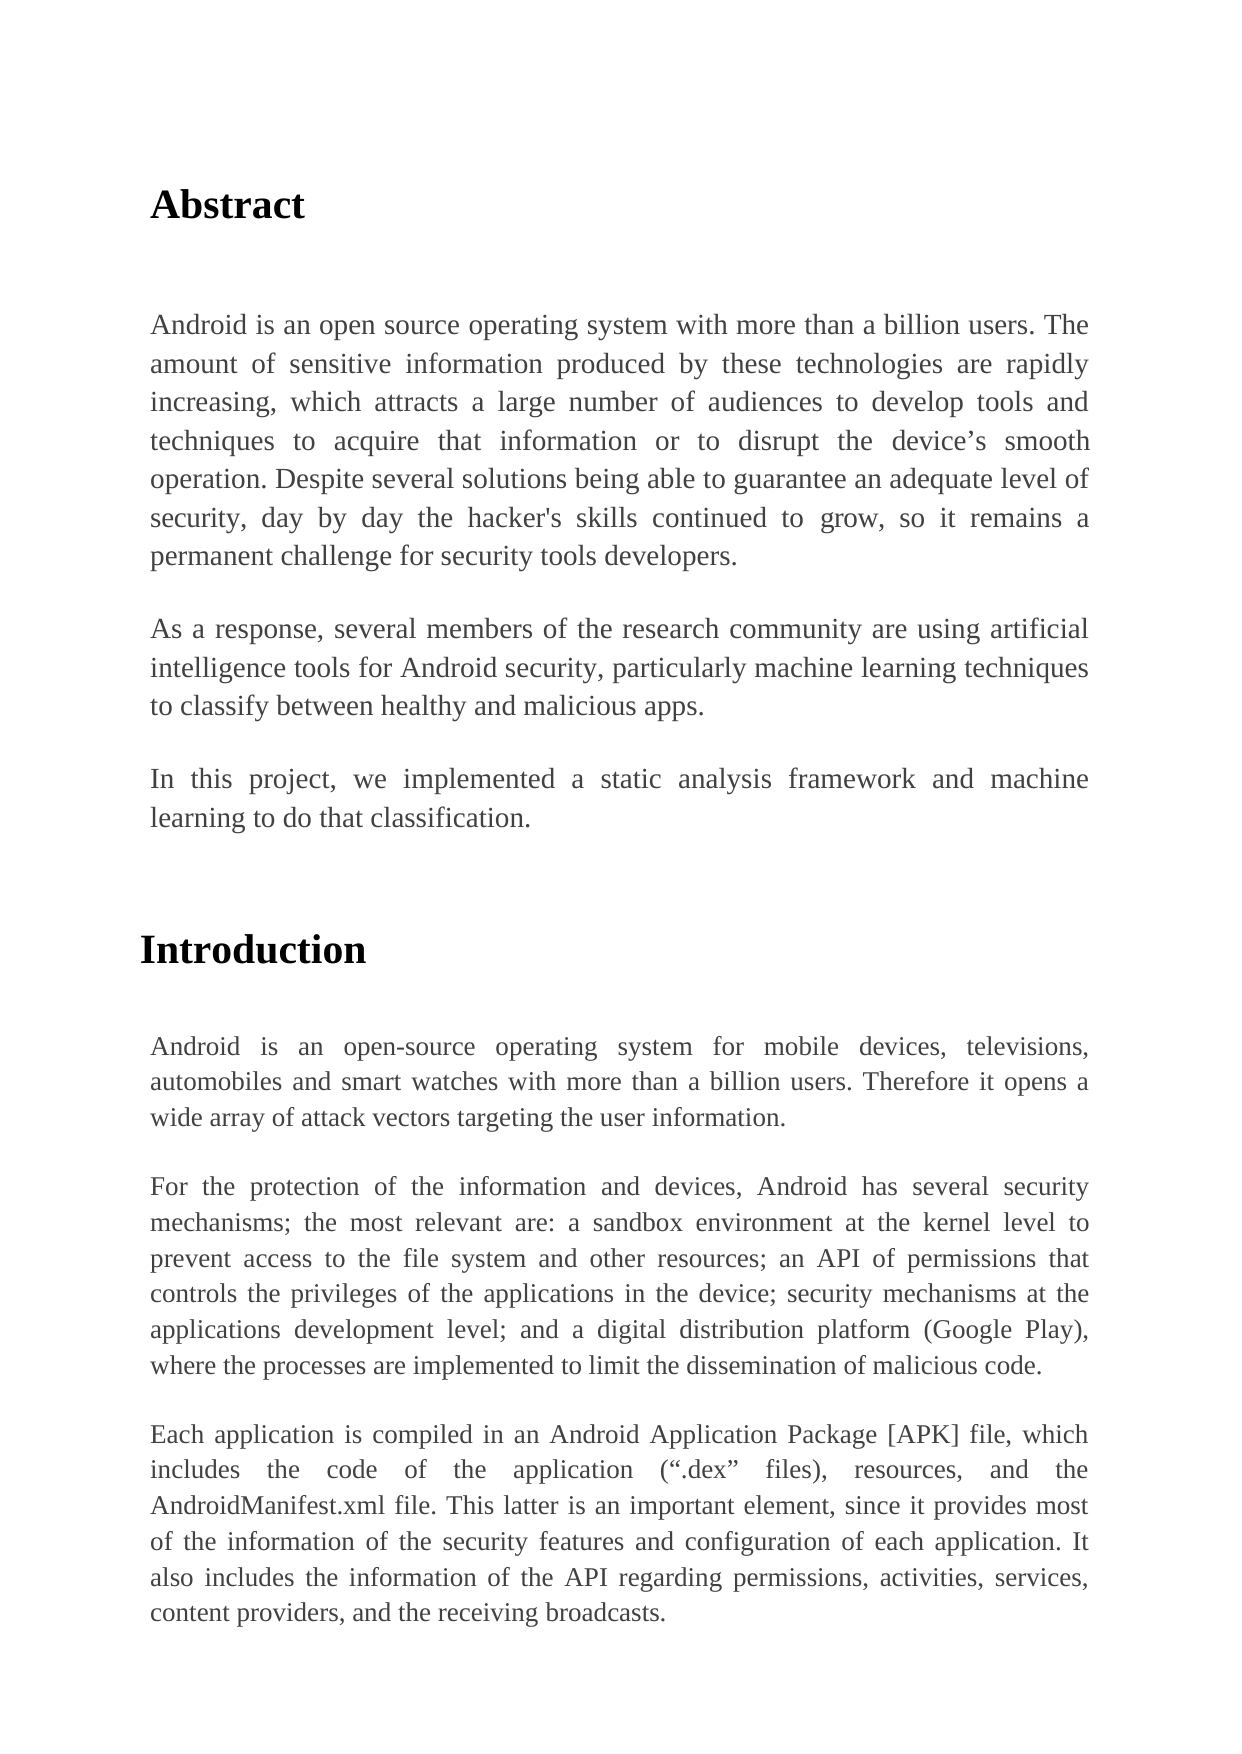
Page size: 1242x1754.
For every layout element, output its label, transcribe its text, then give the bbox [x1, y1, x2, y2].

subtitle Abstract [150, 179, 1036, 227]
text Android is an open-source operating system for mobile devices, televisions, automobiles and smart watches with more than a billion users. Therefore it opens a wide array of attack vectors targeting the user information. [150, 1029, 1090, 1132]
text Android is an open source operating system with more than a billion users. The amount of sensitive information produced by these technologies are rapidly increasing, which attracts a large number of audiences to develop tools and techniques to acquire that information or to disrupt the device’s smooth operation. Despite several solutions being able to guarantee an adequate level of security, day by day the hacker's skills continued to grow, so it remains a permanent challenge for security tools developers. [150, 307, 1090, 572]
text As a response, several members of the research community are using artificial intelligence tools for Android security, particularly machine learning techniques to classify between healthy and malicious apps. [150, 611, 1090, 722]
subtitle Introduction [139, 924, 1036, 972]
text In this project, we implemented a static analysis framework and machine learning to do that classification. [150, 762, 1090, 834]
text For the protection of the information and devices, Android has several security mechanisms; the most relevant are: a sandbox environment at the kernel level to prevent access to the file system and other resources; an API of permissions that controls the privileges of the applications in the device; security mechanisms at the applications development level; and a digital distribution platform (Google Play), where the processes are implemented to limit the dissemination of malicious code. [150, 1170, 1090, 1380]
text Each application is compiled in an Android Application Package [APK] file, which includes the code of the application (“.dex” files), resources, and the AndroidManifest.xml file. This latter is an important element, since it provides most of the information of the security features and configuration of each application. It also includes the information of the API regarding permissions, activities, services, content providers, and the receiving broadcasts. [150, 1418, 1090, 1628]
